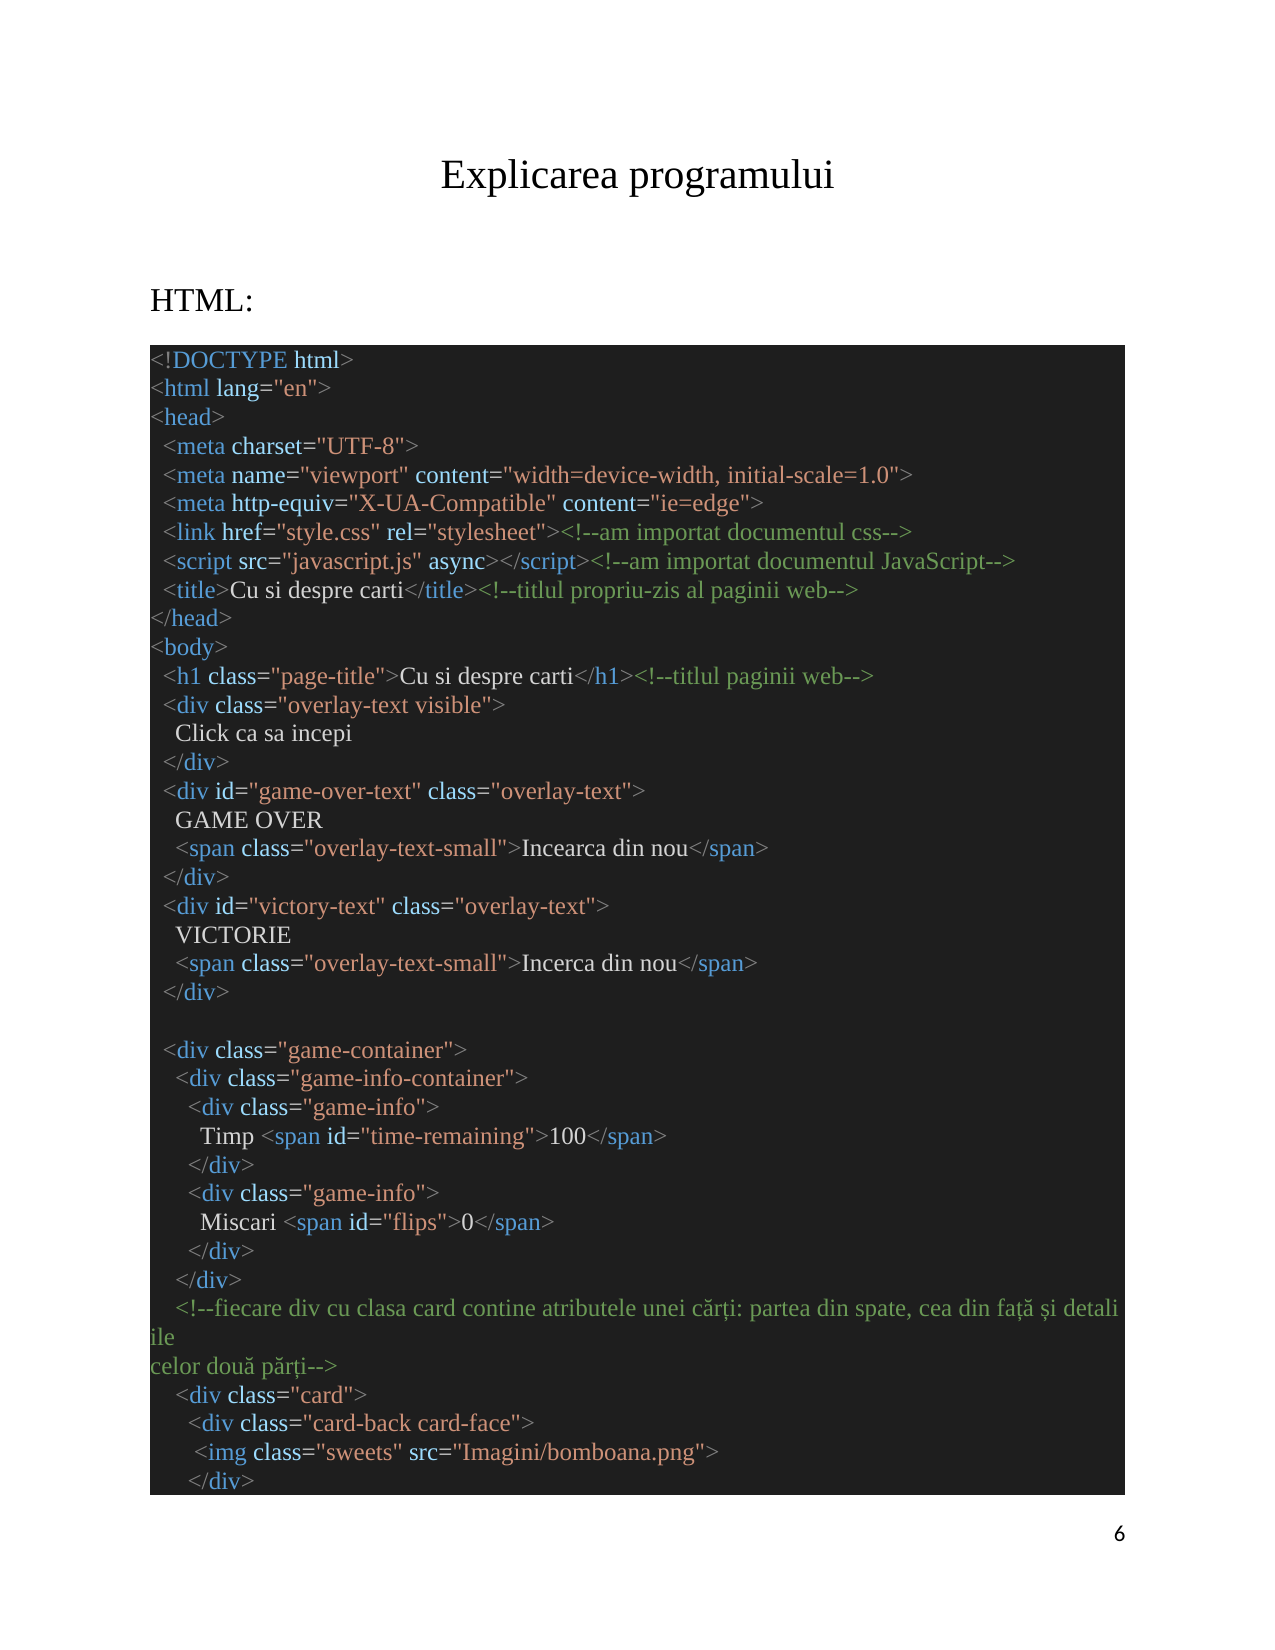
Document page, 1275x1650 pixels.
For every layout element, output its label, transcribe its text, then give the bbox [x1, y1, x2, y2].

text </div> [150, 747, 1125, 776]
text </div> [150, 1150, 1125, 1178]
text Timp <span id="time-remaining">100</span> [150, 1121, 1125, 1150]
text <title>Cu si despre carti</title><!--titlul propriu-zis al paginii web--> [150, 575, 1125, 603]
text <meta http-equiv="X-UA-Compatible" content="ie=edge"> [150, 488, 1125, 517]
text <div class="game-container"> [150, 1035, 1125, 1063]
text <head> [150, 402, 1125, 431]
text <div class="game-info"> [150, 1092, 1125, 1121]
text </div> [150, 1466, 1125, 1495]
text <script src="javascript.js" async></script><!--am importat documentul JavaScript--> [150, 546, 1125, 575]
text <div class="card-back card-face"> [150, 1408, 1125, 1437]
text <!DOCTYPE html> [150, 345, 1125, 373]
text </head> [150, 603, 1125, 632]
text <span class="overlay-text-small">Incearca din nou</span> [150, 833, 1125, 862]
text <div class="game-info-container"> [150, 1063, 1125, 1092]
text </div> [150, 1236, 1125, 1265]
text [150, 1437, 1125, 1466]
text <div id="game-over-text" class="overlay-text"> [150, 776, 1125, 805]
text <span class="overlay-text-small">Incerca din nou</span> [150, 948, 1125, 977]
text <div id="victory-text" class="overlay-text"> [150, 891, 1125, 920]
text <div class="overlay-text visible"> [150, 690, 1125, 718]
text <html lang="en"> [150, 373, 1125, 402]
text <meta charset="UTF-8"> [150, 431, 1125, 460]
text <h1 class="page-title">Cu si despre carti</h1><!--titlul paginii web--> [150, 661, 1125, 690]
text </div> [150, 862, 1125, 891]
text <meta name="viewport" content="width=device-width, initial-scale=1.0"> [150, 460, 1125, 488]
text GAME OVER [150, 805, 1125, 833]
text Click ca sa incepi [150, 718, 1125, 747]
text <div class="game-info"> [150, 1178, 1125, 1207]
text <body> [150, 632, 1125, 661]
text </div> [150, 977, 1125, 1006]
text Miscari <span id="flips">0</span> [150, 1207, 1125, 1236]
text <link href="style.css" rel="stylesheet"><!--am importat documentul css--> [150, 517, 1125, 546]
text <!--fiecare div cu clasa card contine atributele unei cărți: partea din spate, cea din față și detaliile [150, 1293, 1125, 1351]
text HTML: [150, 280, 1125, 318]
text Explicarea programului [150, 150, 1125, 198]
text <div class="card"> [150, 1380, 1125, 1408]
text celor două părți--> [150, 1351, 1125, 1380]
text VICTORIE [150, 920, 1125, 948]
text </div> [150, 1265, 1125, 1293]
